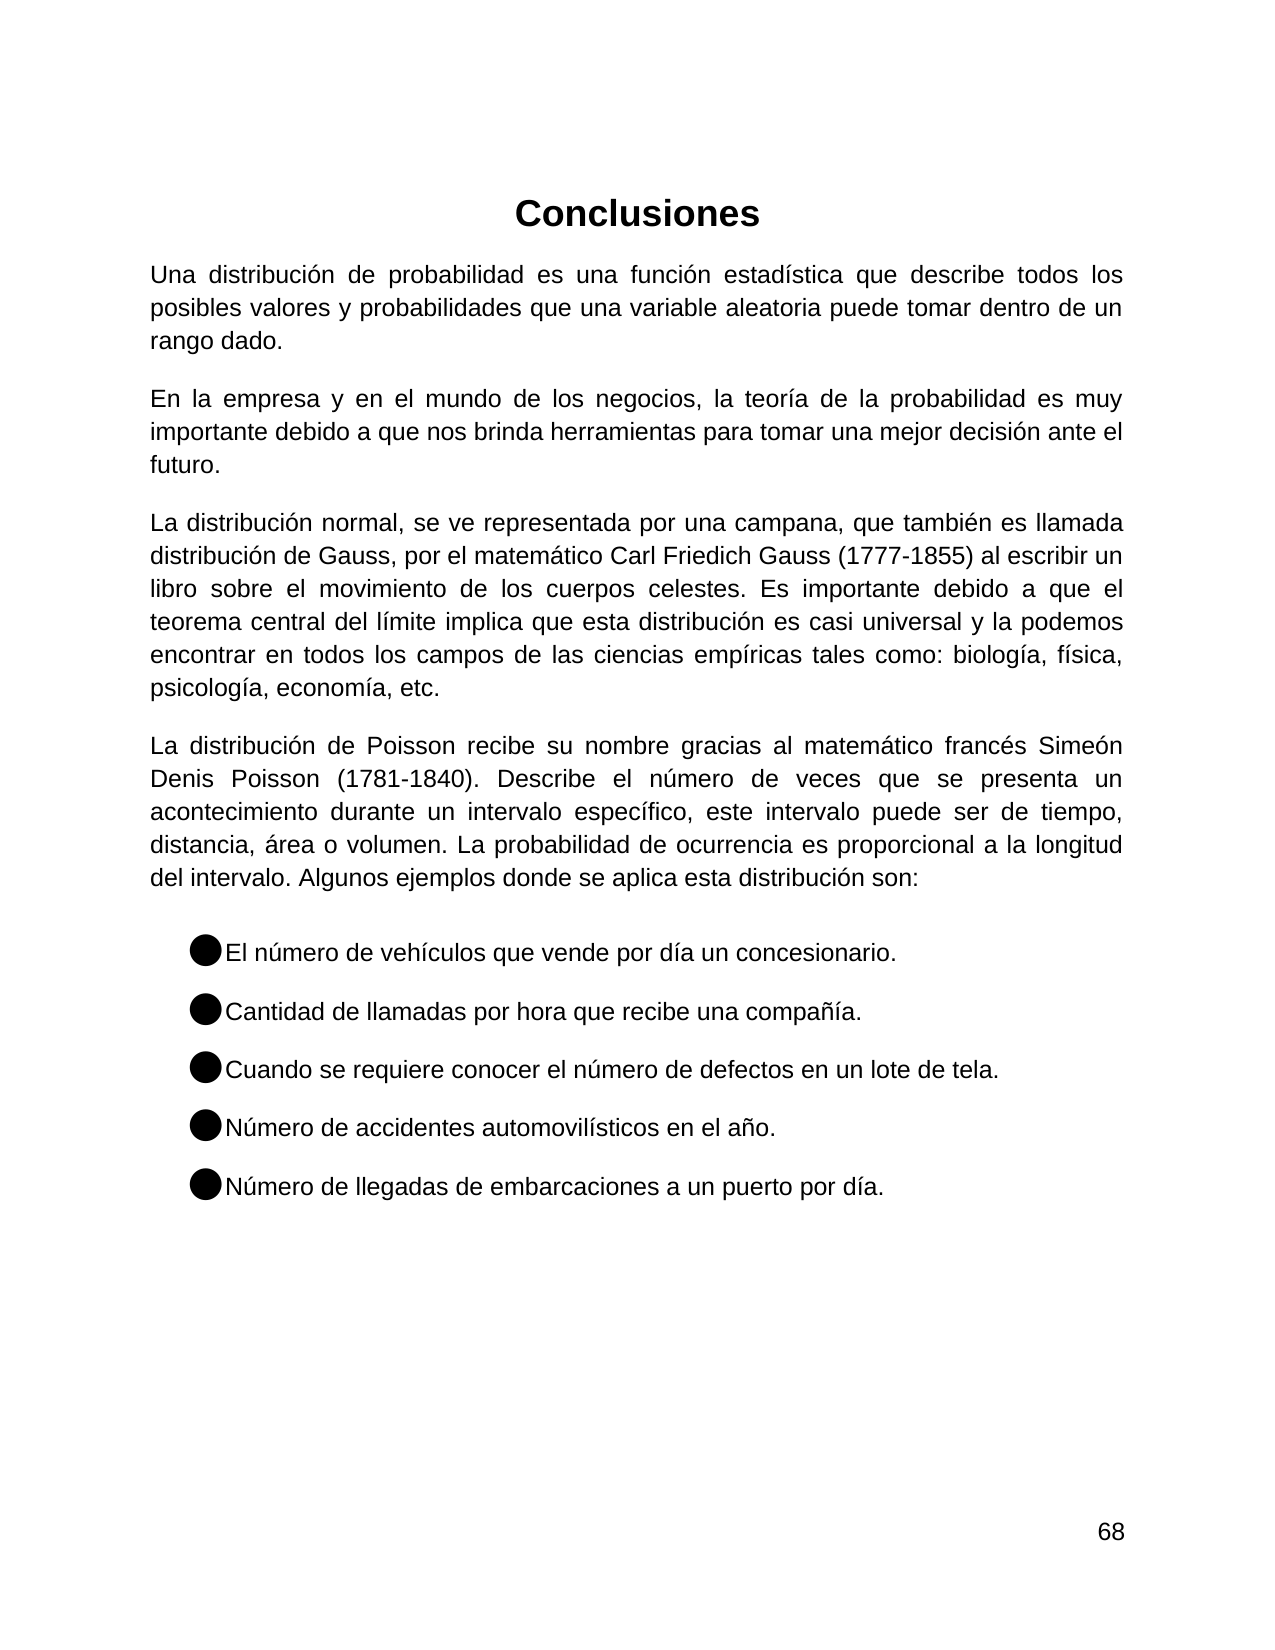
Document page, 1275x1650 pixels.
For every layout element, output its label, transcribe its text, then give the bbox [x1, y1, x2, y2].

text La distribución normal, se ve representada por una campana, que también es llamada distribución de Gauss, por el matemático Carl Friedich Gauss (1777-1855) al escribir un libro sobre el movimiento de los cuerpos celestes. Es importante debido a que el teorema central del límite implica que esta distribución es casi universal y la podemos encontrar en todos los campos de las ciencias empíricas tales como: biología, física, psicología, economía, etc. [150, 508, 1125, 702]
text En la empresa y en el mundo de los negocios, la teoría de la probabilidad es muy importante debido a que nos brinda herramientas para tomar una mejor decisión ante el futuro. [150, 384, 1125, 479]
text La distribución de Poisson recibe su nombre gracias al matemático francés Simeón Denis Poisson (1781-1840). Describe el número de veces que se presenta un acontecimiento durante un intervalo específico, este intervalo puede ser de tiempo, distancia, área o volumen. La probabilidad de ocurrencia es proporcional a la longitud del intervalo. Algunos ejemplos donde se aplica esta distribución son: [150, 731, 1125, 892]
list El número de vehículos que vende por día un concesionario. [187, 921, 1125, 972]
text Una distribución de probabilidad es una función estadística que describe todos los posibles valores y probabilidades que una variable aleatoria puede tomar dentro de un rango dado. [150, 260, 1125, 354]
list Número de accidentes automovilísticos en el año. [187, 1096, 1125, 1147]
list Número de llegadas de embarcaciones a un puerto por día. [187, 1155, 1125, 1206]
subtitle Conclusiones [150, 192, 1125, 235]
list Cantidad de llamadas por hora que recibe una compañía. [187, 979, 1125, 1030]
list Cuando se requiere conocer el número de defectos en un lote de tela. [187, 1038, 1125, 1089]
